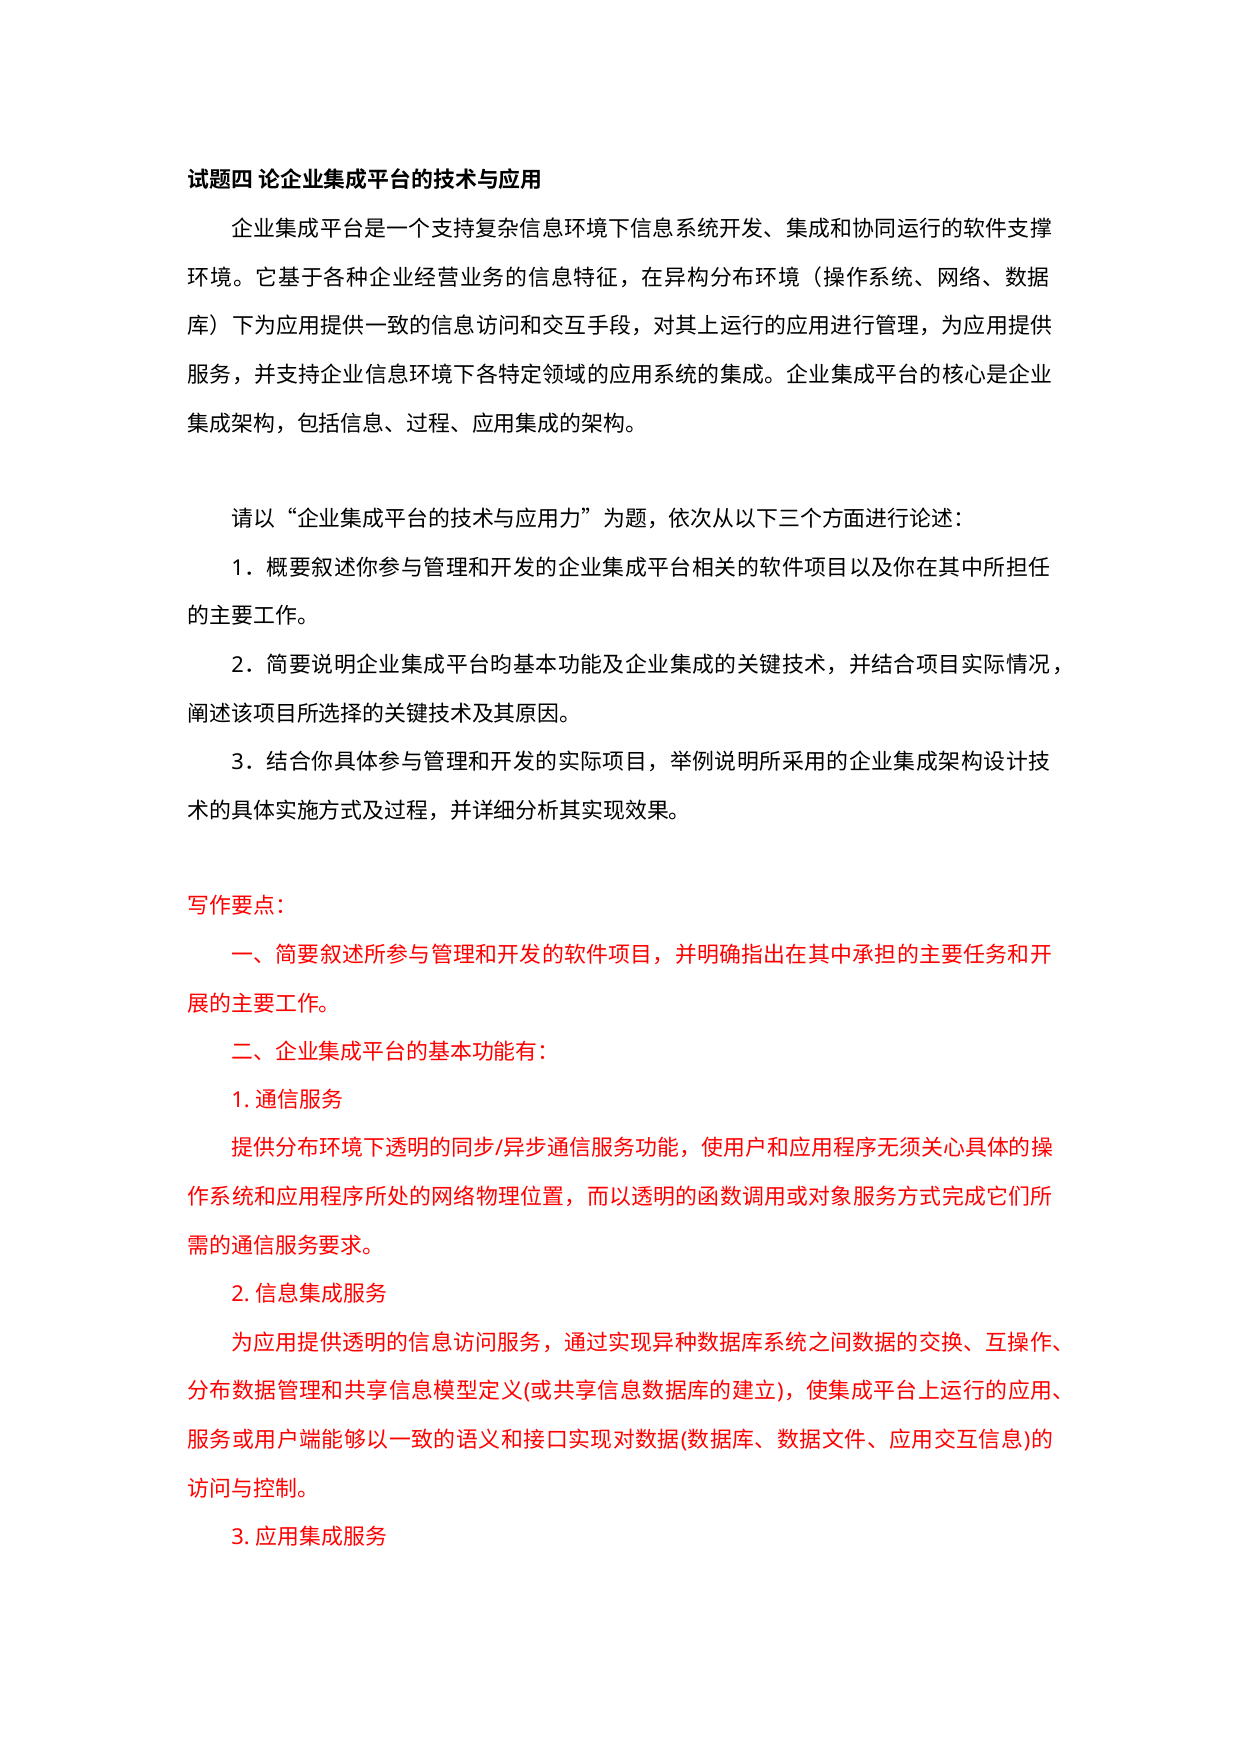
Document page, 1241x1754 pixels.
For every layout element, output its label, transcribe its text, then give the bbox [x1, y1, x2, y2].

text 2．简要说明企业集成平台昀基本功能及企业集成的关键技术，并结合项目实际情况，阐述该项目所选择的关键技术及其原因。 [187, 646, 1053, 728]
text 提供分布环境下透明的同步/异步通信服务功能，使用户和应用程序无须关心具体的操作系统和应用程序所处的网络物理位置，而以透明的函数调用或对象服务方式完成它们所需的通信服务要求。 [187, 1130, 1053, 1260]
text 为应用提供透明的信息访问服务，通过实现异种数据库系统之间数据的交换、互操作、分布数据管理和共享信息模型定义(或共享信息数据库的建立)，使集成平台上运行的应用、服务或用户端能够以一致的语义和接口实现对数据(数据库、数据文件、应用交互信息)的访问与控制。 [187, 1324, 1053, 1503]
text 请以“企业集成平台的技术与应用力”为题，依次从以下三个方面进行论述： [187, 501, 1053, 533]
text 企业集成平台是一个支持复杂信息环境下信息系统开发、集成和协同运行的软件支撑环境。它基于各种企业经营业务的信息特征，在异构分布环境（操作系统、网络、数据库）下为应用提供一致的信息访问和交互手段，对其上运行的应用进行管理，为应用提供服务，并支持企业信息环境下各特定领域的应用系统的集成。企业集成平台的核心是企业集成架构，包括信息、过程、应用集成的架构。 [187, 210, 1053, 438]
text 2. 信息集成服务 [187, 1276, 1053, 1308]
text 二、企业集成平台的基本功能有： [187, 1033, 1053, 1066]
text 1. 通信服务 [187, 1082, 1053, 1114]
text 写作要点： [187, 888, 1053, 921]
text 3．结合你具体参与管理和开发的实际项目，举例说明所采用的企业集成架构设计技术的具体实施方式及过程，并详细分析其实现效果。 [187, 743, 1053, 825]
text 试题四 论企业集成平台的技术与应用 [187, 162, 1053, 194]
text 1．概要叙述你参与管理和开发的企业集成平台相关的软件项目以及你在其中所担任的主要工作。 [187, 549, 1053, 631]
text 3. 应用集成服务 [187, 1519, 1053, 1551]
text 一、简要叙述所参与管理和开发的软件项目，并明确指出在其中承担的主要任务和开展的主要工作。 [187, 936, 1053, 1018]
